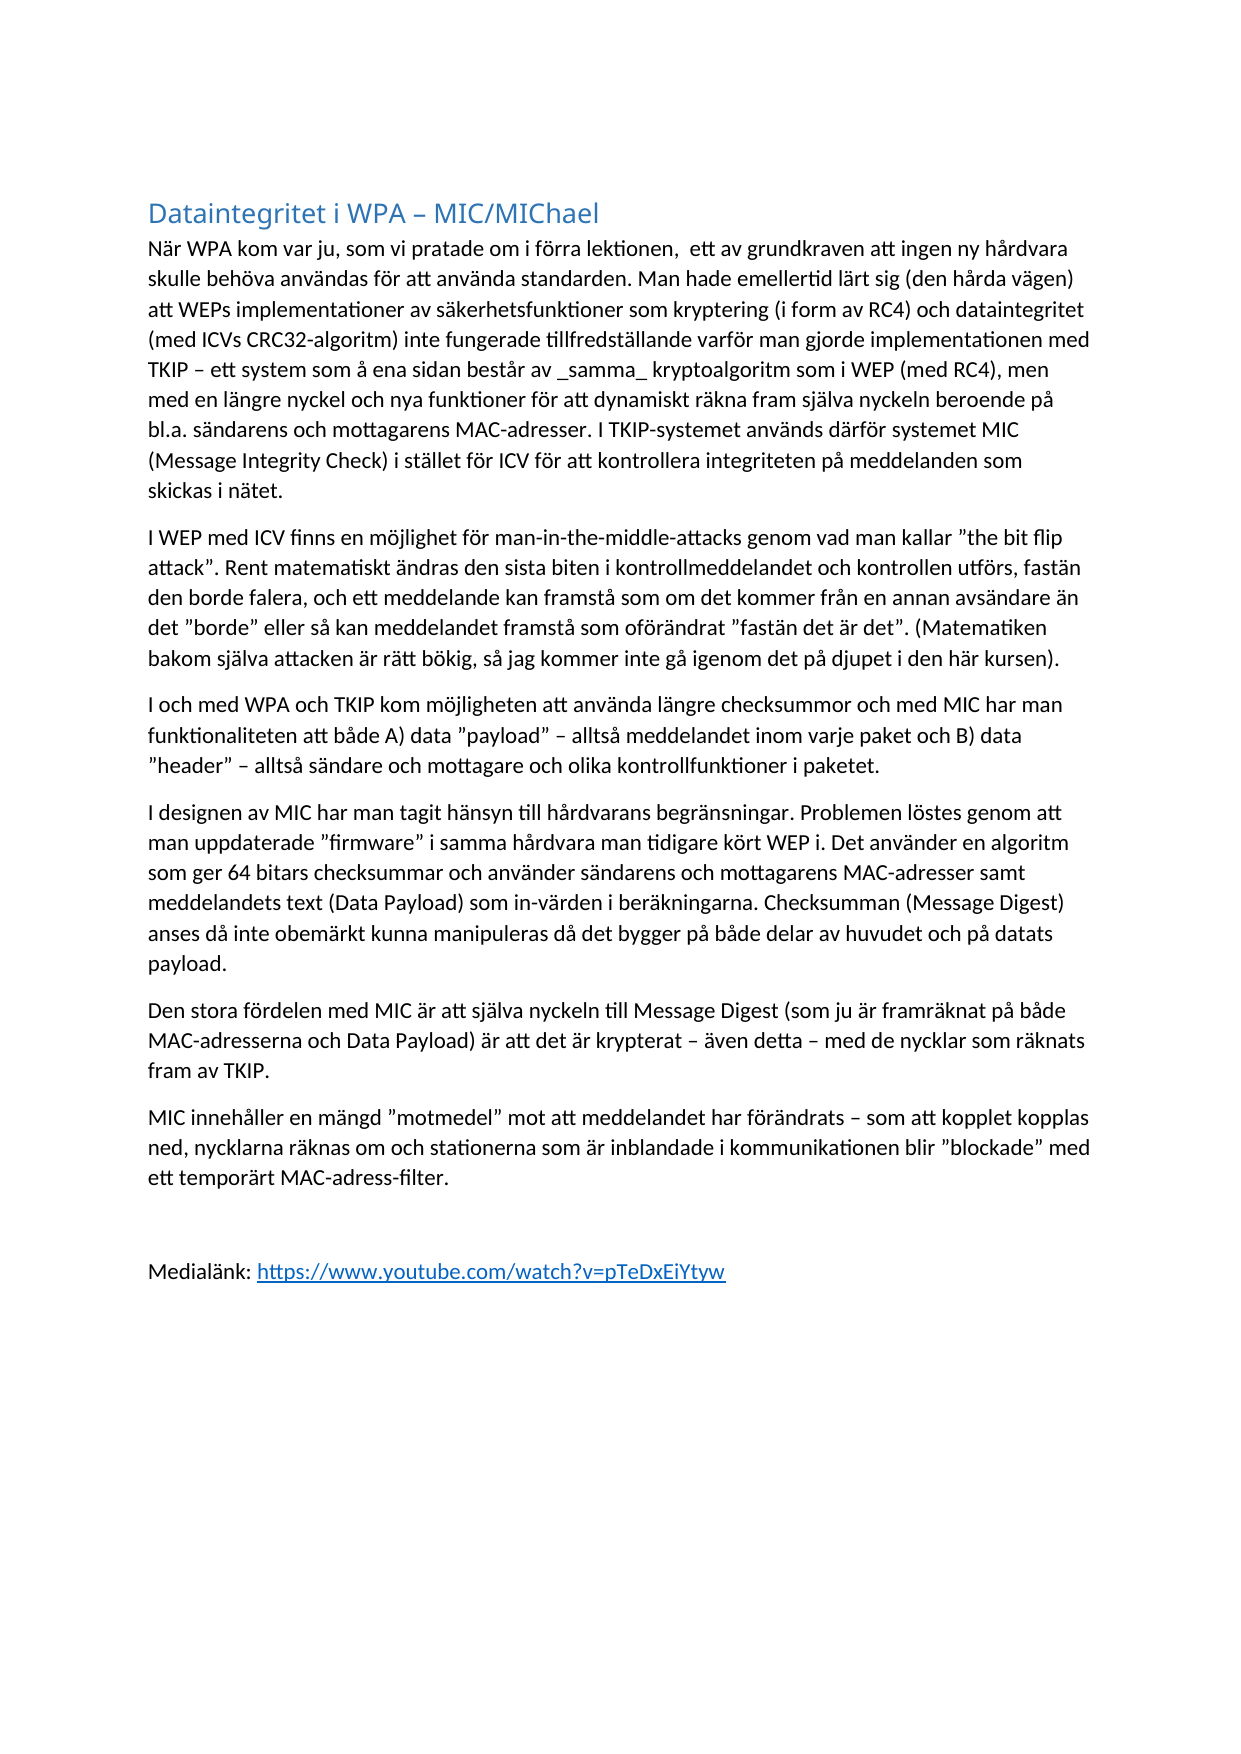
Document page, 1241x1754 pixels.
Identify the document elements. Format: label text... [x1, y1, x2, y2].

text I designen av MIC har man tagit hänsyn till hårdvarans begränsningar. Problemen löstes genom att man uppdaterade ”firmware” i samma hårdvara man tidigare kört WEP i. Det använder en algoritm som ger 64 bitars checksummar och använder sändarens och mottagarens MAC-adresser samt meddelandets text (Data Payload) som in-värden i beräkningarna. Checksumman (Message Digest) anses då inte obemärkt kunna manipuleras då det bygger på både delar av huvudet och på datats payload. [148, 798, 1093, 977]
text När WPA kom var ju, som vi pratade om i förra lektionen, ett av grundkraven att ingen ny hårdvara skulle behöva användas för att använda standarden. Man hade emellertid lärt sig (den hårda vägen) att WEPs implementationer av säkerhetsfunktioner som kryptering (i form av RC4) och dataintegritet (med ICVs CRC32-algoritm) inte fungerade tillfredställande varför man gjorde implementationen med TKIP – ett system som å ena sidan består av _samma_ kryptoalgoritm som i WEP (med RC4), men med en längre nyckel och nya funktioner för att dynamiskt räkna fram själva nyckeln beroende på bl.a. sändarens och mottagarens MAC-adresser. I TKIP-systemet används därför systemet MIC (Message Integrity Check) i stället för ICV för att kontrollera integriteten på meddelanden som skickas i nätet. [148, 234, 1093, 504]
subtitle Dataintegritet i WPA – MIC/MIChael [148, 194, 1093, 231]
text I och med WPA och TKIP kom möjligheten att använda längre checksummor och med MIC har man funktionaliteten att både A) data ”payload” – alltså meddelandet inom varje paket och B) data ”header” – alltså sändare och mottagare och olika kontrollfunktioner i paketet. [148, 691, 1093, 779]
text Medialänk: https://www.youtube.com/watch?v=pTeDxEiYtyw [148, 1257, 1093, 1285]
text I WEP med ICV finns en möjlighet för man-in-the-middle-attacks genom vad man kallar ”the bit flip attack”. Rent matematiskt ändras den sista biten i kontrollmeddelandet och kontrollen utförs, fastän den borde falera, och ett meddelande kan framstå som om det kommer från en annan avsändare än det ”borde” eller så kan meddelandet framstå som oförändrat ”fastän det är det”. (Matematiken bakom själva attacken är rätt bökig, så jag kommer inte gå igenom det på djupet i den här kursen). [148, 523, 1093, 672]
text MIC innehåller en mängd ”motmedel” mot att meddelandet har förändrats – som att kopplet kopplas ned, nycklarna räknas om och stationerna som är inblandade i kommunikationen blir ”blockade” med ett temporärt MAC-adress-filter. [148, 1103, 1093, 1191]
text Den stora fördelen med MIC är att själva nyckeln till Message Digest (som ju är framräknat på både MAC-adresserna och Data Payload) är att det är krypterat – även detta – med de nycklar som räknats fram av TKIP. [148, 996, 1093, 1084]
